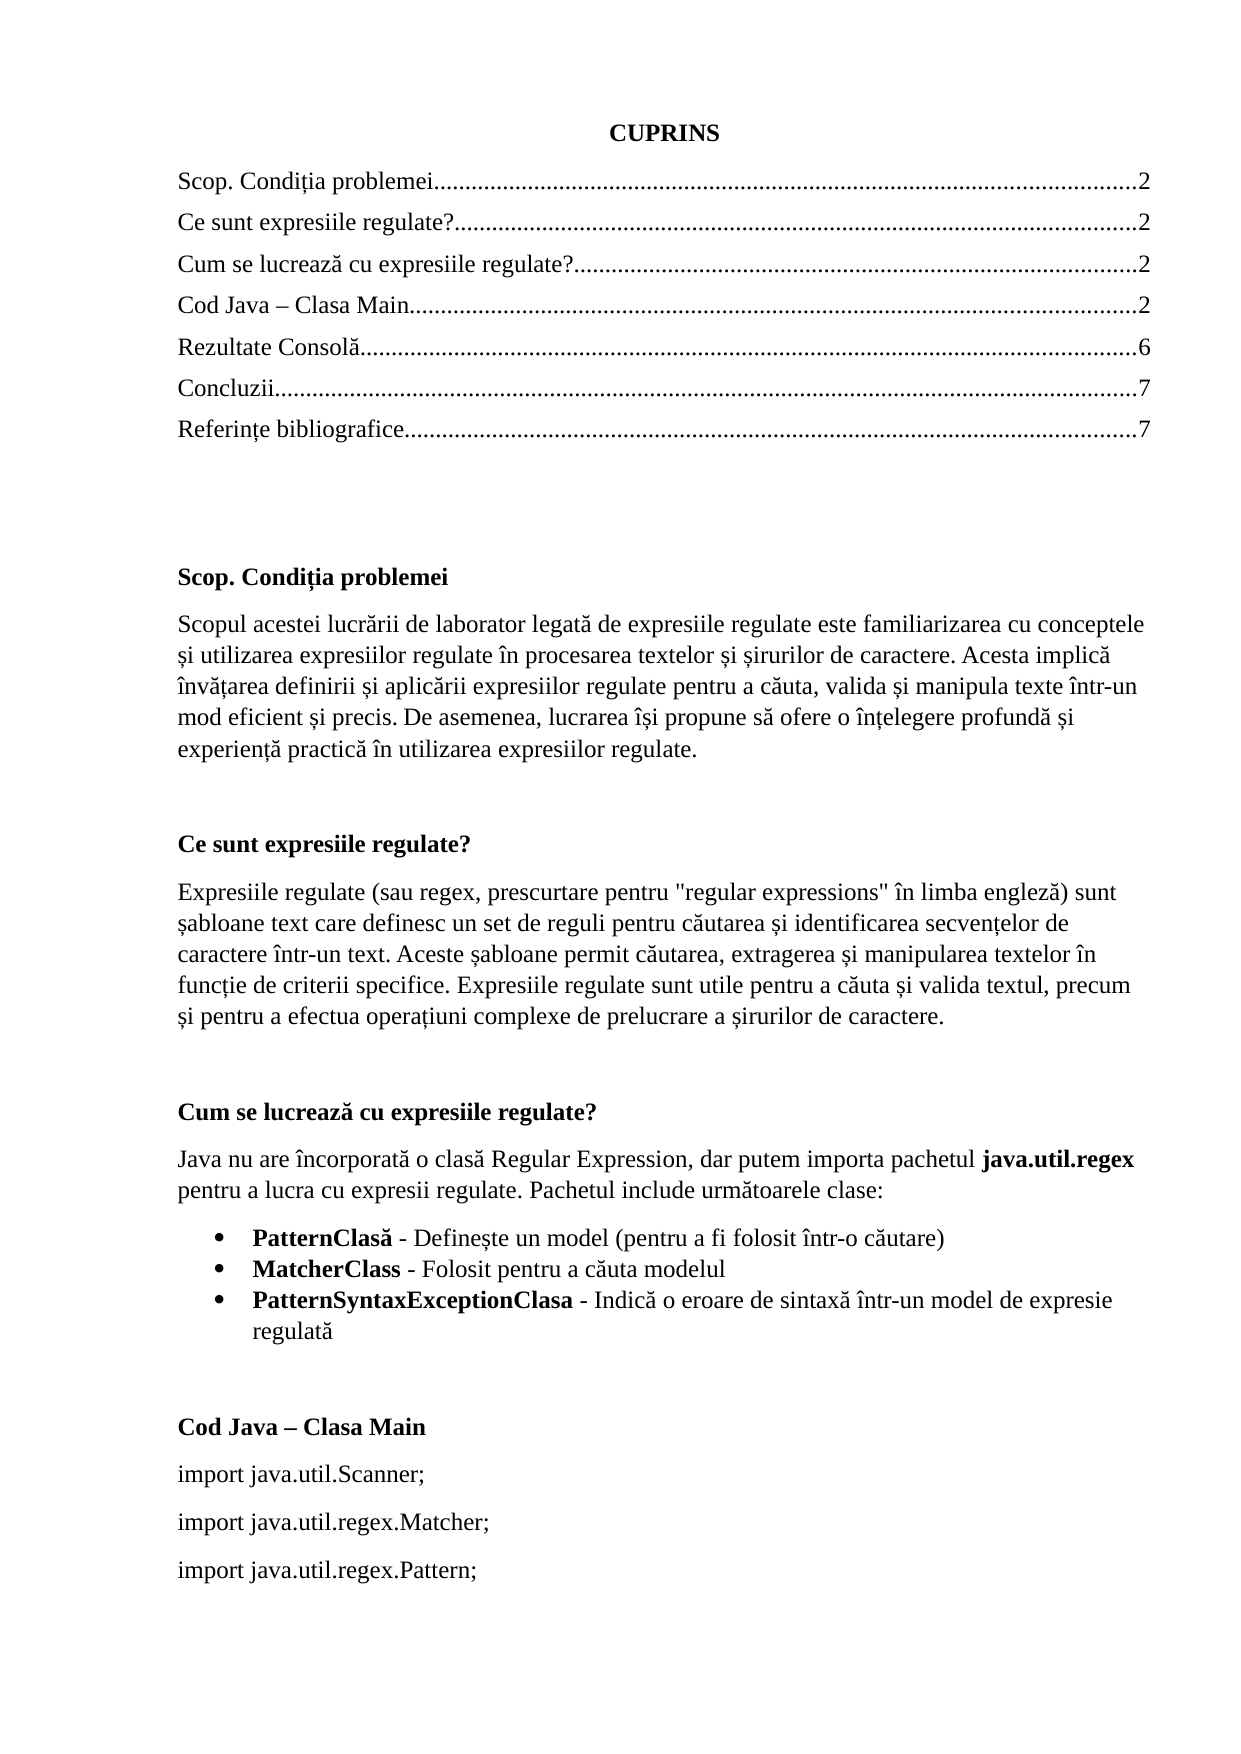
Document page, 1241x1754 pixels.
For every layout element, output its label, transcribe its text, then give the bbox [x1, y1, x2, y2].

text Cum se lucrează cu expresiile regulate? 2 [177, 249, 1152, 277]
list PatternClasă - Definește un model (pentru a fi folosit într-o căutare) [215, 1223, 1152, 1252]
text Scop. Condiția problemei [177, 562, 1152, 590]
text Scopul acestei lucrării de laborator legată de expresiile regulate este familiarizarea cu conceptele și utilizarea expresiilor regulate în procesarea textelor și șirurilor de caractere. Acesta implică învățarea definirii și aplicării expresiilor regulate pentru a căuta, valida și manipula texte într-un mod eficient și precis. De asemenea, lucrarea își propune să ofere o înțelegere profundă și experiență practică în utilizarea expresiilor regulate. [177, 609, 1152, 763]
list MatcherClass - Folosit pentru a căuta modelul [215, 1254, 1152, 1283]
text Expresiile regulate (sau regex, prescurtare pentru "regular expressions" în limba engleză) sunt șabloane text care definesc un set de reguli pentru căutarea și identificarea secvențelor de caractere într-un text. Aceste șabloane permit căutarea, extragerea și manipularea textelor în funcție de criterii specifice. Expresiile regulate sunt utile pentru a căuta și valida textul, precum și pentru a efectua operațiuni complexe de prelucrare a șirurilor de caractere. [177, 877, 1152, 1030]
text Referințe bibliografice 7 [177, 414, 1152, 443]
text Rezultate Consolă 6 [177, 332, 1152, 360]
text Java nu are încorporată o clasă Regular Expression, dar putem importa pachetul java.util.regex pentru a lucra cu expresii regulate. Pachetul include următoarele clase: [177, 1144, 1152, 1204]
text Cum se lucrează cu expresiile regulate? [177, 1097, 1152, 1125]
list PatternSyntaxExceptionClasa - Indică o eroare de sintaxă într-un model de expresie regulată [215, 1285, 1152, 1345]
text import java.util.Scanner; [177, 1459, 1152, 1488]
text CUPRINS [177, 118, 1152, 147]
text Cod Java – Clasa Main 2 [177, 290, 1152, 319]
text Concluzii 7 [177, 373, 1152, 402]
text Ce sunt expresiile regulate? 2 [177, 207, 1152, 236]
text import java.util.regex.Matcher; [177, 1507, 1152, 1536]
text Scop. Condiția problemei 2 [177, 166, 1152, 194]
text Cod Java – Clasa Main [177, 1412, 1152, 1440]
text Ce sunt expresiile regulate? [177, 829, 1152, 858]
text import java.util.regex.Pattern; [177, 1555, 1152, 1583]
